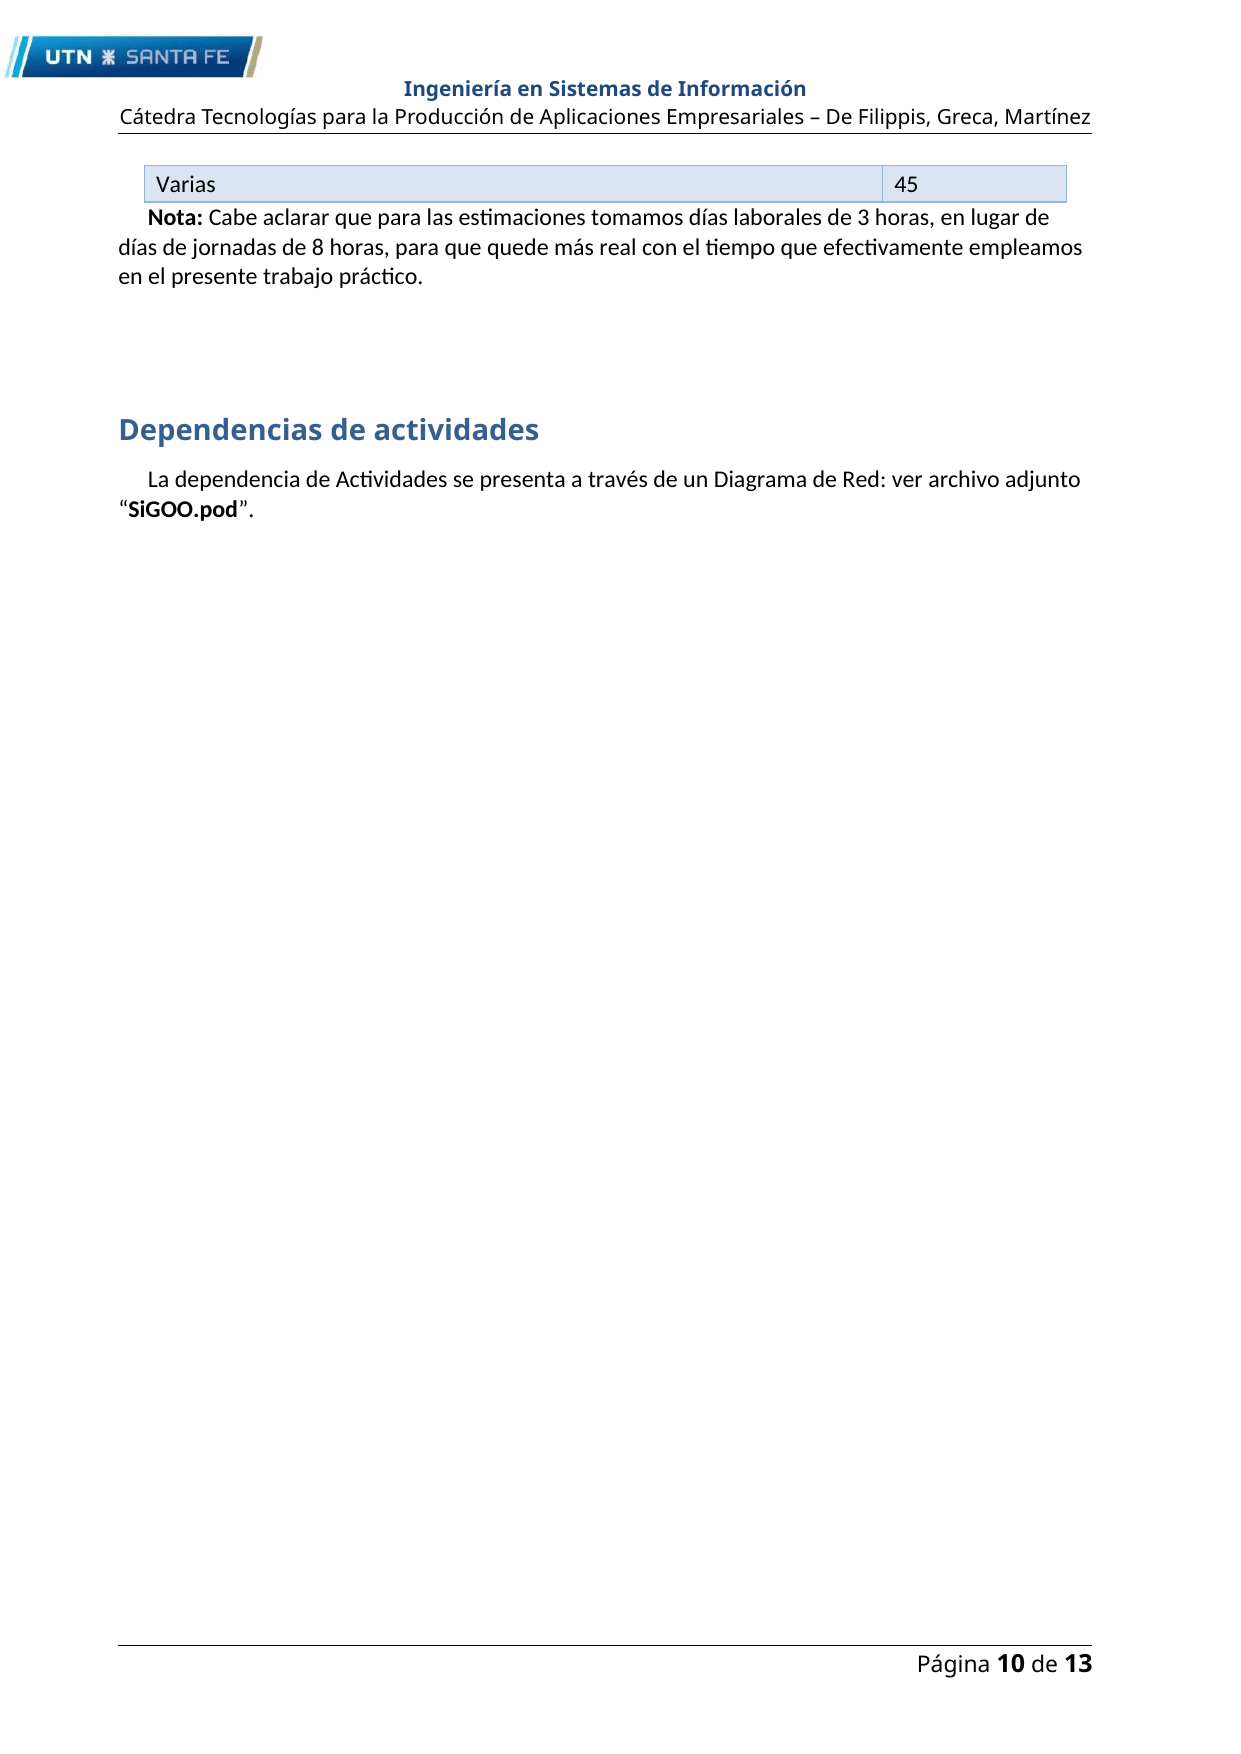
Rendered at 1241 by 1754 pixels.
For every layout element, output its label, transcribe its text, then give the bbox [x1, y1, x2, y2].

subtitle Dependencias de actividades [118, 409, 1092, 449]
picture [0, 33, 263, 77]
table_cell Varias [145, 166, 882, 201]
table_cell 45 [883, 166, 1066, 201]
text La dependencia de Actividades se presenta a través de un Diagrama de Red: ver archivo adjunto “SiGOO.pod”. [118, 464, 1092, 523]
text Nota: Cabe aclarar que para las estimaciones tomamos días laborales de 3 horas, en lugar de días de jornadas de 8 horas, para que quede más real con el tiempo que efectivamente empleamos en el presente trabajo práctico. [118, 202, 1092, 290]
